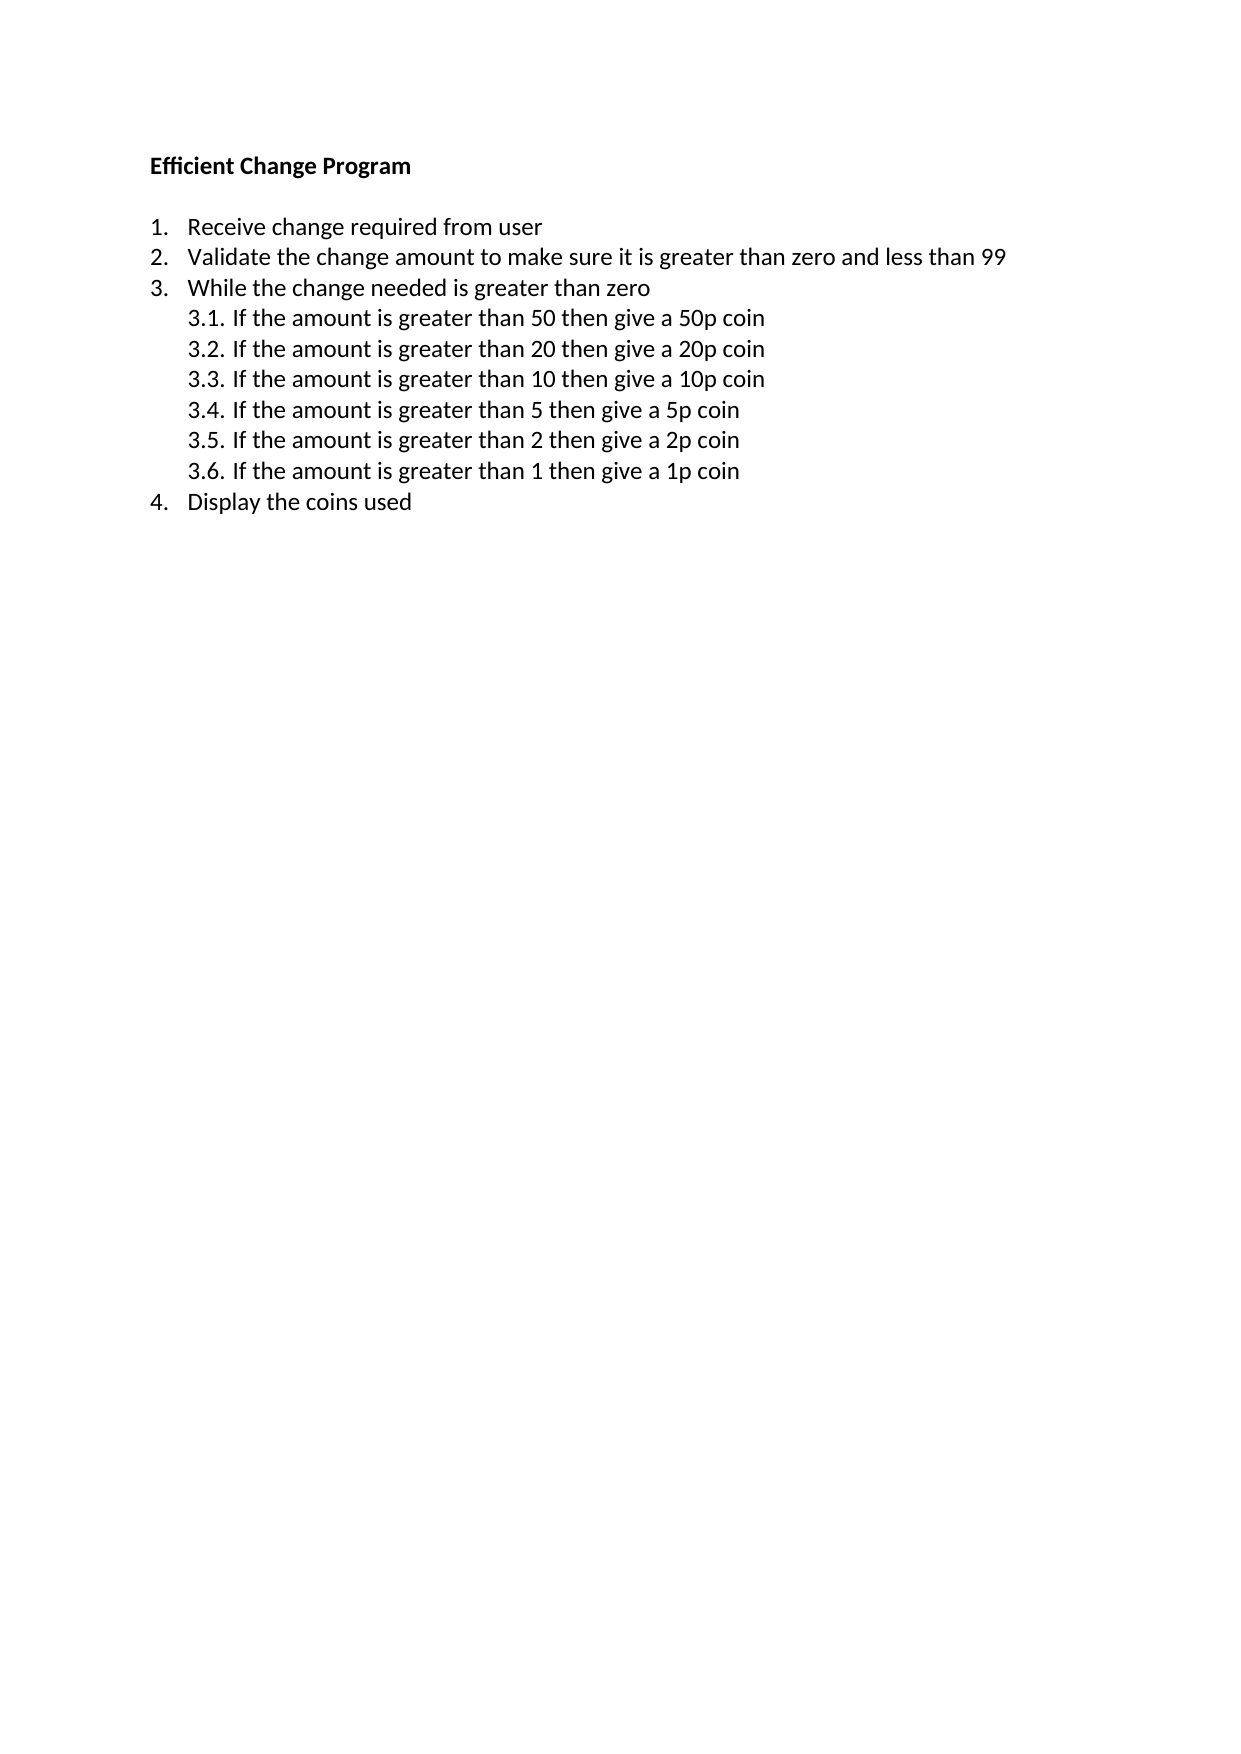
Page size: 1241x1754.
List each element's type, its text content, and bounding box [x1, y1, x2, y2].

list Display the coins used [150, 486, 1090, 516]
list If the amount is greater than 1 then give a 1p coin [187, 455, 1090, 486]
list If the amount is greater than 50 then give a 50p coin [187, 303, 1090, 333]
list If the amount is greater than 20 then give a 20p coin [187, 333, 1090, 364]
list If the amount is greater than 5 then give a 5p coin [187, 394, 1090, 425]
list If the amount is greater than 2 then give a 2p coin [187, 425, 1090, 455]
list While the change needed is greater than zero [150, 272, 1090, 303]
text Efficient Change Program [150, 150, 1090, 181]
list Receive change required from user [150, 211, 1090, 242]
list Validate the change amount to make sure it is greater than zero and less than 99 [150, 242, 1090, 272]
list If the amount is greater than 10 then give a 10p coin [187, 364, 1090, 394]
